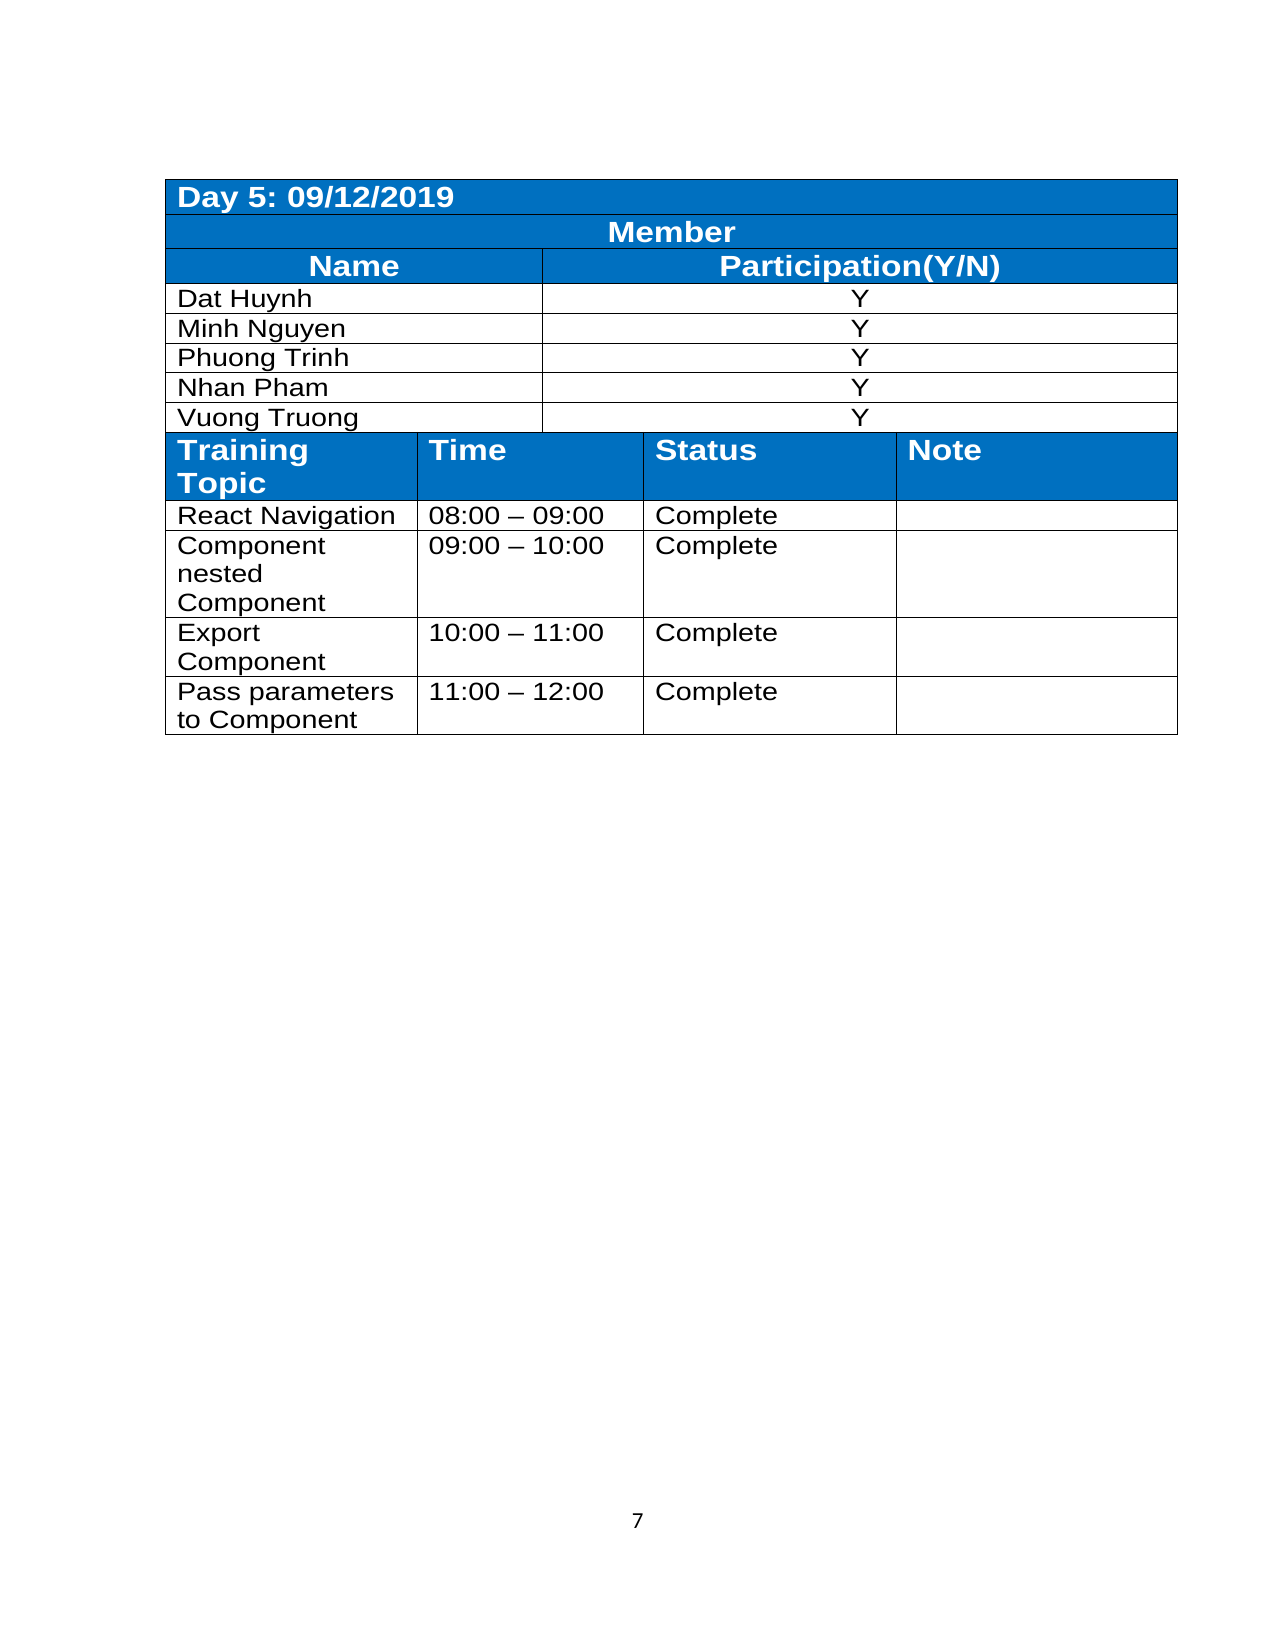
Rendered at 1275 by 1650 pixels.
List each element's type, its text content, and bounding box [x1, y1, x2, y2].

table_cell Complete [644, 531, 896, 617]
table_cell Participation(Y/N) [543, 249, 1177, 283]
table_cell Vuong Truong [166, 403, 542, 432]
table_cell 08:00 – 09:00 [418, 501, 643, 530]
table_cell Nhan Pham [166, 373, 542, 402]
table_cell Y [543, 344, 1177, 372]
table_cell Minh Nguyen [166, 314, 542, 342]
table_cell 11:00 – 12:00 [418, 677, 643, 734]
table_cell [897, 618, 1177, 676]
table_cell Name [166, 249, 542, 283]
table_cell Y [543, 403, 1177, 432]
table_cell [897, 677, 1177, 734]
table_cell Y [543, 373, 1177, 402]
table_cell React Navigation [166, 501, 417, 530]
table_cell Dat Huynh [166, 284, 542, 313]
table_cell Pass parameters to Component [166, 677, 417, 734]
table_cell Time [418, 433, 643, 500]
table_cell Member [166, 215, 1177, 248]
table_cell Phuong Trinh [166, 344, 542, 372]
table_header Day 5: 09/12/2019 [166, 180, 1177, 214]
table_cell Y [543, 314, 1177, 342]
table_cell Status [644, 433, 896, 500]
table_cell 10:00 – 11:00 [418, 618, 643, 676]
table_cell Component nested Component [166, 531, 417, 617]
table_cell Note [897, 433, 1177, 500]
table_cell Complete [644, 501, 896, 530]
table_cell [897, 501, 1177, 530]
table_cell Export Component [166, 618, 417, 676]
table_cell Training Topic [166, 433, 417, 500]
table_cell [897, 531, 1177, 617]
table_cell Complete [644, 677, 896, 734]
table_cell 09:00 – 10:00 [418, 531, 643, 617]
table_cell Y [543, 284, 1177, 313]
table_cell Complete [644, 618, 896, 676]
